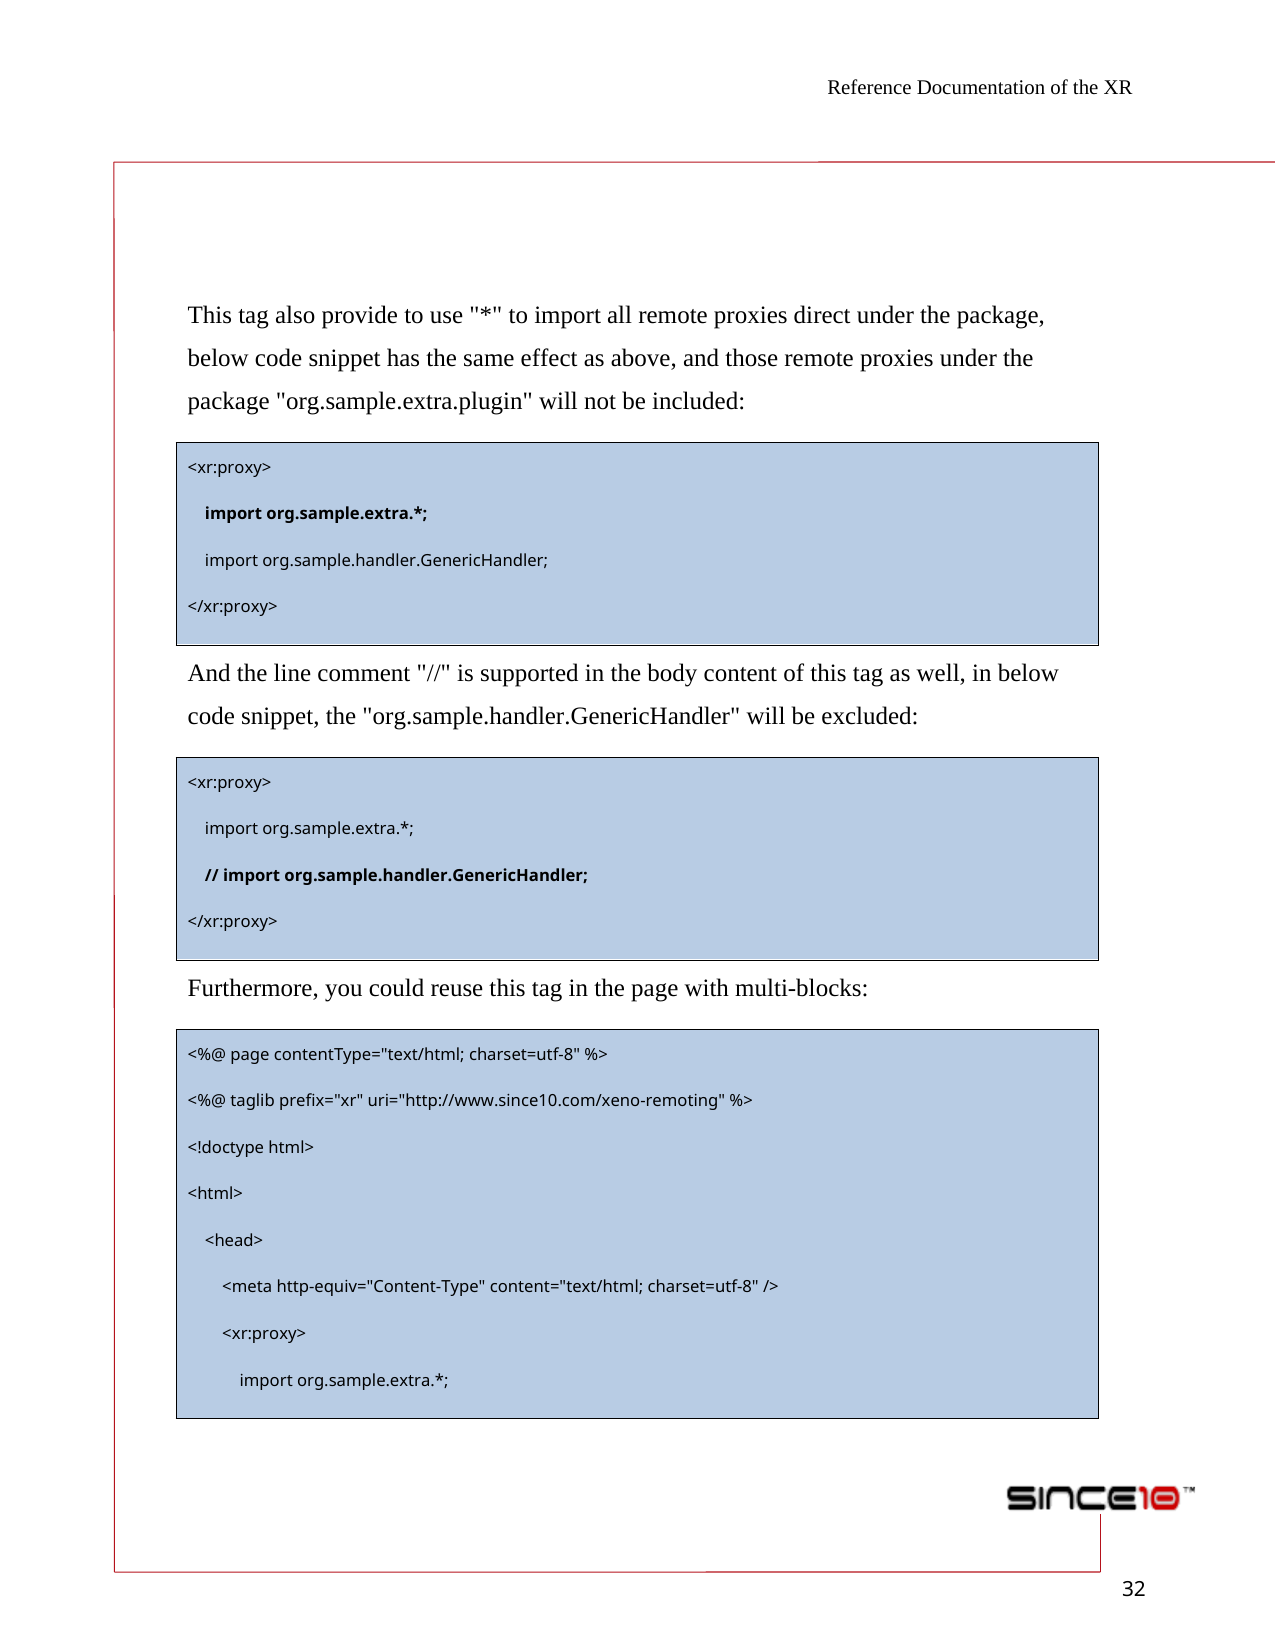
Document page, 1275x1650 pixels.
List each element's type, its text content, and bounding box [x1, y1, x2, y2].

text Furthermore, you could reuse this tag in the page with multi-blocks: [187, 973, 1087, 1002]
text This tag also provide to use "*" to import all remote proxies direct under the package, below code snippet has the same effect as above, and those remote proxies under the package "org.sample.extra.plugin" will not be included: [187, 300, 1087, 415]
picture [1003, 1482, 1200, 1515]
table_header <xr:proxy> import org.sample.extra.*; // import org.sample.handler.GenericHandler; </xr:proxy> [177, 758, 1098, 959]
text And the line comment "//" is supported in the body content of this tag as well, in below code snippet, the "org.sample.handler.GenericHandler" will be excluded: [187, 658, 1087, 730]
table_header <xr:proxy> import org.sample.extra.*; import org.sample.handler.GenericHandler; </xr:proxy> [177, 443, 1098, 644]
